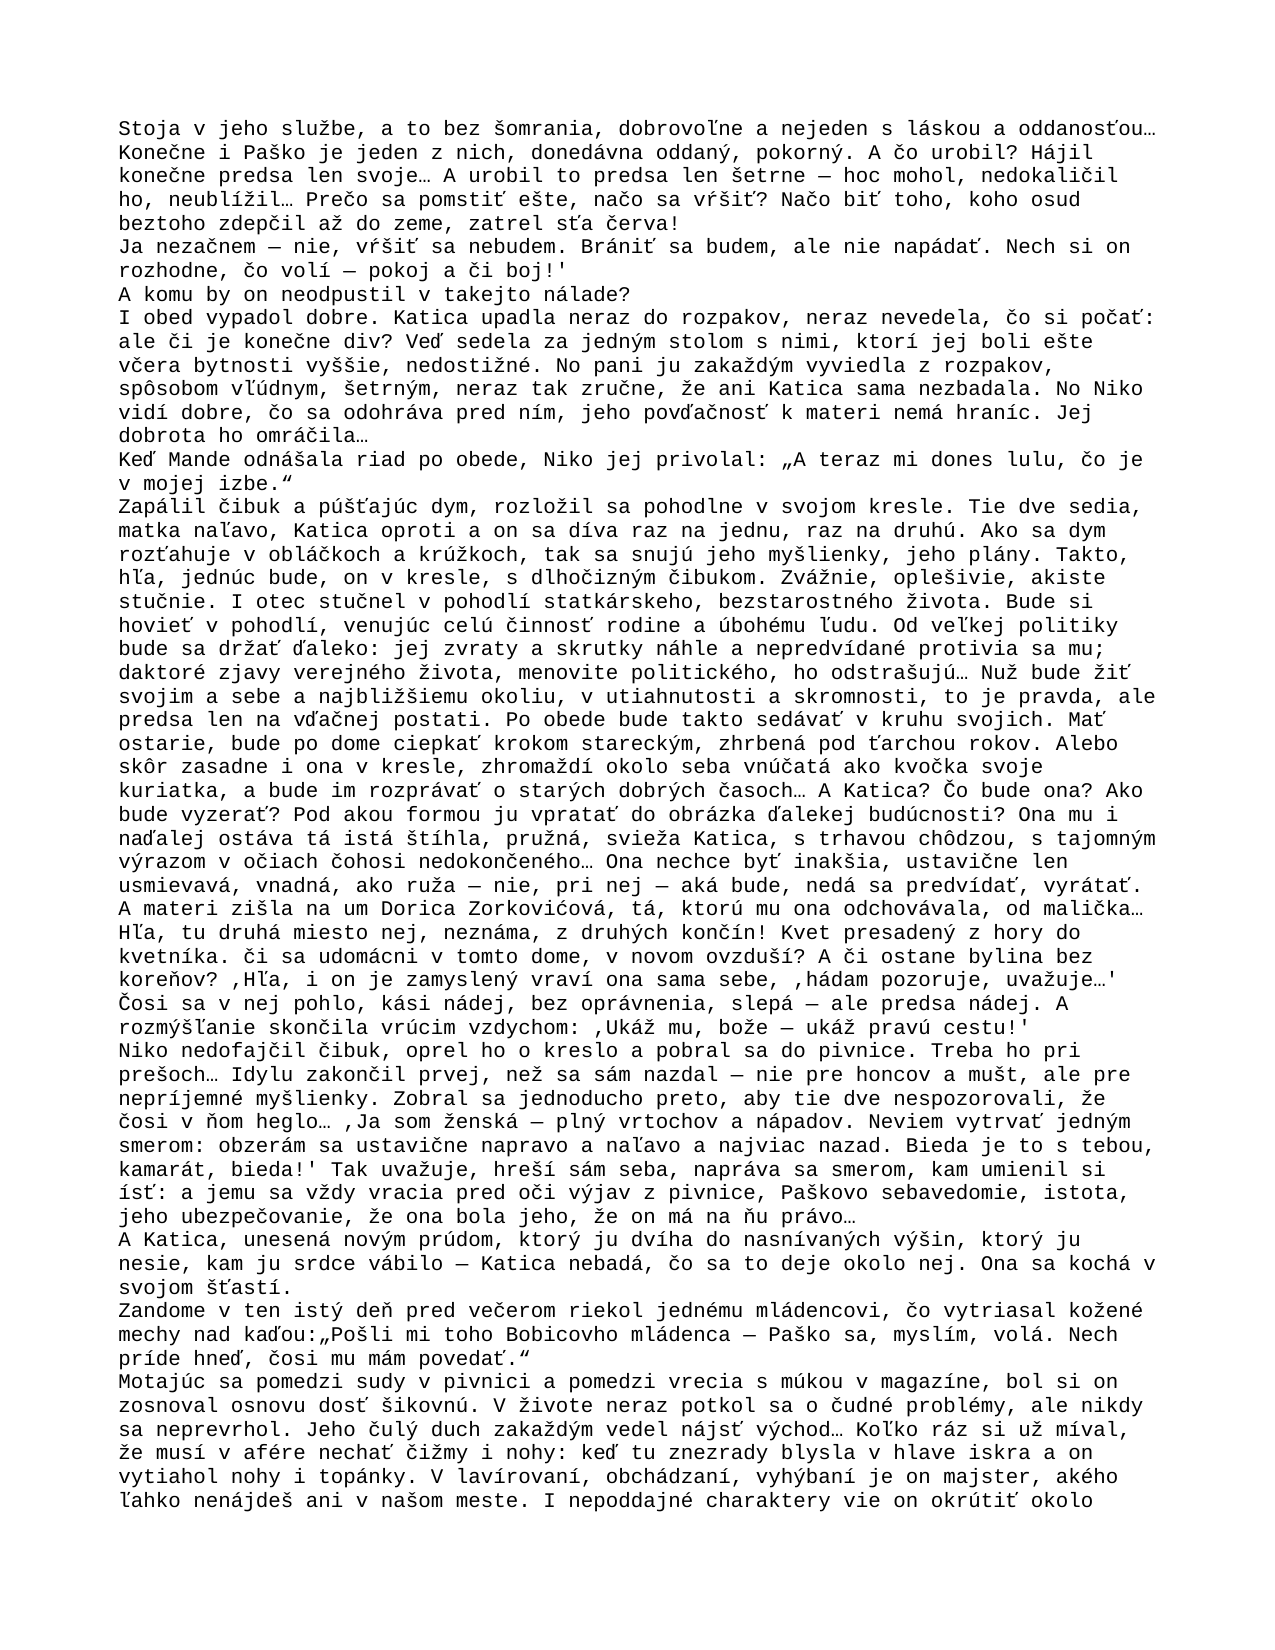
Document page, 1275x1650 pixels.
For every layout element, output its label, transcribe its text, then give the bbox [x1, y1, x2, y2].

text Ja nezačnem — nie, vŕšiť sa nebudem. Brániť sa budem, ale nie napádať. Nech si on rozhodne, čo volí — pokoj a či boj!' [118, 236, 1157, 284]
text A materi zišla na um Dorica Zorkovićová, tá, ktorú mu ona odchovávala, od malička… Hľa, tu druhá miesto nej, neznáma, z druhých končín! Kvet presadený z hory do kvetníka. či sa udomácni v tomto dome, v novom ovzduší? A či ostane bylina bez koreňov? ,Hľa, i on je zamyslený vraví ona sama sebe, ,hádam pozoruje, uvažuje…' Čosi sa v nej pohlo, kási nádej, bez oprávnenia, slepá — ale predsa nádej. A rozmýšľanie skončila vrúcim vzdychom: ,Ukáž mu, bože — ukáž pravú cestu!' [118, 898, 1157, 1040]
text A Katica, unesená novým prúdom, ktorý ju dvíha do nasnívaných výšin, ktorý ju nesie, kam ju srdce vábilo — Katica nebadá, čo sa to deje okolo nej. Ona sa kochá v svojom šťastí. [118, 1229, 1157, 1300]
text A komu by on neodpustil v takejto nálade? [118, 284, 1157, 307]
text Zapálil čibuk a púšťajúc dym, rozložil sa pohodlne v svojom kresle. Tie dve sedia, matka naľavo, Katica oproti a on sa díva raz na jednu, raz na druhú. Ako sa dym rozťahuje v obláčkoch a krúžkoch, tak sa snujú jeho myšlienky, jeho plány. Takto, hľa, jednúc bude, on v kresle, s dlhočizným čibukom. Zvážnie, oplešivie, akiste stučnie. I otec stučnel v pohodlí statkárskeho, bezstarostného života. Bude si hovieť v pohodlí, venujúc celú činnosť rodine a úbohému ľudu. Od veľkej politiky bude sa držať ďaleko: jej zvraty a skrutky náhle a nepredvídané protivia sa mu; daktoré zjavy verejného života, menovite politického, ho odstrašujú… Nuž bude žiť svojim a sebe a najbližšiemu okoliu, v utiahnutosti a skromnosti, to je pravda, ale predsa len na vďačnej postati. Po obede bude takto sedávať v kruhu svojich. Mať ostarie, bude po dome ciepkať krokom stareckým, zhrbená pod ťarchou rokov. Alebo skôr zasadne i ona v kresle, zhromaždí okolo seba vnúčatá ako kvočka svoje kuriatka, a bude im rozprávať o starých dobrých časoch… A Katica? Čo bude ona? Ako bude vyzerať? Pod akou formou ju vpratať do obrázka ďalekej budúcnosti? Ona mu i naďalej ostáva tá istá štíhla, pružná, svieža Katica, s trhavou chôdzou, s tajomným výrazom v očiach čohosi nedokončeného… Ona nechce byť inakšia, ustavične len usmievavá, vnadná, ako ruža — nie, pri nej — aká bude, nedá sa predvídať, vyrátať. [118, 496, 1157, 898]
text Keď Mande odnášala riad po obede, Niko jej privolal: „A teraz mi dones lulu, čo je v mojej izbe.“ [118, 449, 1157, 496]
text Konečne i Paško je jeden z nich, donedávna oddaný, pokorný. A čo urobil? Hájil konečne predsa len svoje… A urobil to predsa len šetrne — hoc mohol, nedokaličil ho, neublížil… Prečo sa pomstiť ešte, načo sa vŕšiť? Načo biť toho, koho osud beztoho zdepčil až do zeme, zatrel sťa červa! [118, 142, 1157, 236]
text Niko nedofajčil čibuk, oprel ho o kreslo a pobral sa do pivnice. Treba ho pri prešoch… Idylu zakončil prvej, než sa sám nazdal — nie pre honcov a mušt, ale pre nepríjemné myšlienky. Zobral sa jednoducho preto, aby tie dve nespozorovali, že čosi v ňom heglo… ,Ja som ženská — plný vrtochov a nápadov. Neviem vytrvať jedným smerom: obzerám sa ustavične napravo a naľavo a najviac nazad. Bieda je to s tebou, kamarát, bieda!' Tak uvažuje, hreší sám seba, napráva sa smerom, kam umienil si ísť: a jemu sa vždy vracia pred oči výjav z pivnice, Paškovo sebavedomie, istota, jeho ubezpečovanie, že ona bola jeho, že on má na ňu právo… [118, 1040, 1157, 1229]
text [118, 1371, 1157, 1513]
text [118, 118, 1157, 142]
text I obed vypadol dobre. Katica upadla neraz do rozpakov, neraz nevedela, čo si počať: ale či je konečne div? Veď sedela za jedným stolom s nimi, ktorí jej boli ešte včera bytnosti vyššie, nedostižné. No pani ju zakaždým vyviedla z rozpakov, spôsobom vľúdnym, šetrným, neraz tak zručne, že ani Katica sama nezbadala. No Niko vidí dobre, čo sa odohráva pred ním, jeho povďačnosť k materi nemá hraníc. Jej dobrota ho omráčila… [118, 307, 1157, 449]
text Zandome v ten istý deň pred večerom riekol jednému mládencovi, čo vytriasal kožené mechy nad kaďou:„Pošli mi toho Bobicovho mládenca — Paško sa, myslím, volá. Nech príde hneď, čosi mu mám povedať.“ [118, 1300, 1157, 1371]
